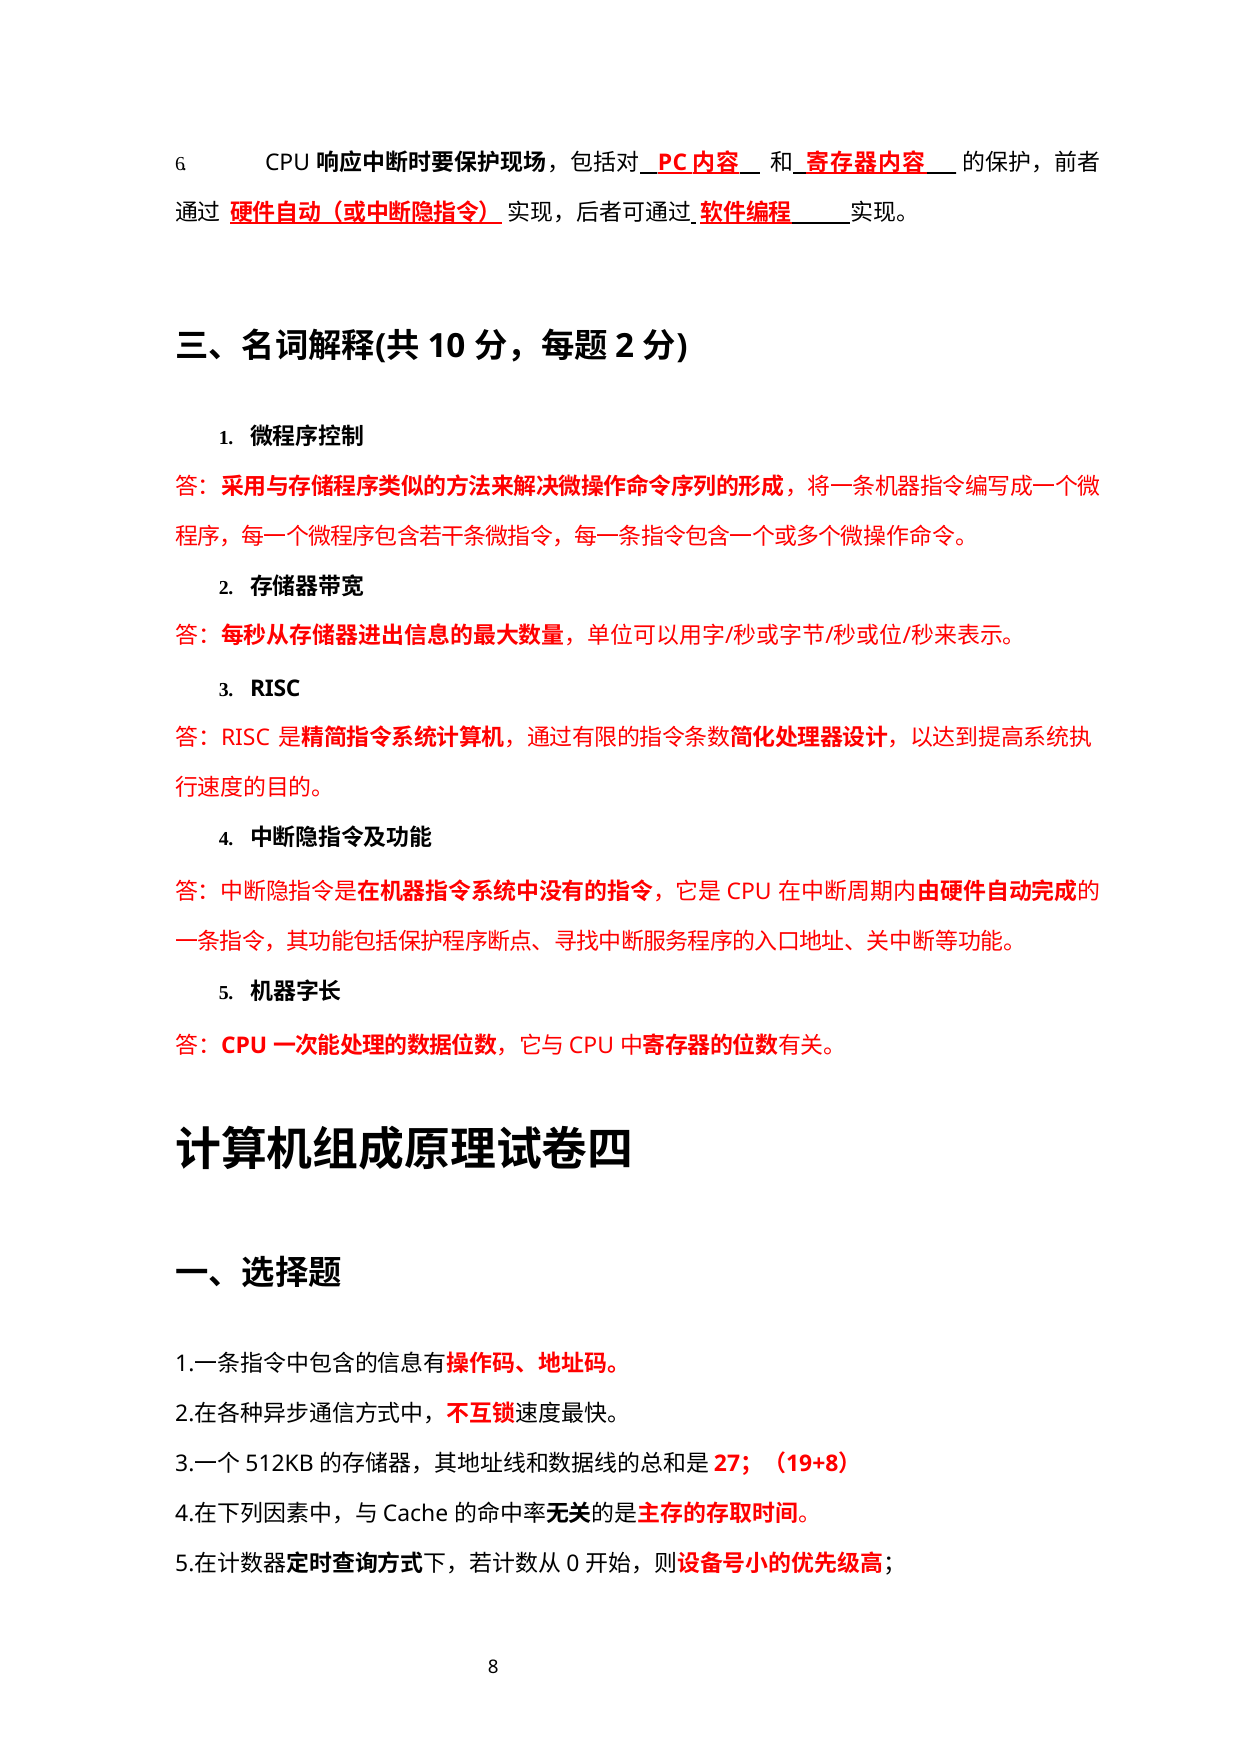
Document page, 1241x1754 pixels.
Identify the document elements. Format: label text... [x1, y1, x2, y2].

text 3.一个 512KB 的存储器，其地址线和数据线的总和是27；（19+8） [175, 1445, 1101, 1479]
text 4.在下列因素中，与 Cache 的命中率无关的是主存的存取时间。 [175, 1495, 1101, 1529]
list RISC [219, 672, 1101, 703]
text 答：采用与存储程序类似的方法来解决微操作命令序列的形成，将一条机器指令编写成一个微程序，每一个微程序包含若干条微指令，每一条指令包含一个或多个微操作命令。 [175, 468, 1101, 551]
subtitle 三、名词解释(共 10 分，每题 2 分) [175, 318, 1101, 367]
list CPU 响应中断时要保护现场，包括对 PC内容 和 寄存器内容 的保护，前者通过 硬件自动（或中断隐指令） 实现，后者可通过 软件编程 实现。 [175, 144, 1101, 227]
list 存储器带宽 [219, 568, 1101, 601]
text 5.在计数器定时查询方式下，若计数从 0 开始，则设备号小的优先级高； [175, 1545, 1101, 1579]
text 答：中断隐指令是在机器指令系统中没有的指令，它是 CPU 在中断周期内由硬件自动完成的一条指令，其功能包括保护程序断点、寻找中断服务程序的入口地址、关中断等功能。 [175, 873, 1101, 956]
list 机器字长 [219, 972, 1101, 1006]
text 1.一条指令中包含的信息有操作码、地址码。 [175, 1345, 1101, 1379]
subtitle 一、选择题 [175, 1246, 1101, 1294]
list 微程序控制 [219, 418, 1101, 451]
text 答：RISC 是精简指令系统计算机，通过有限的指令条数简化处理器设计，以达到提高系统执行速度的目的。 [175, 719, 1101, 802]
text 答：CPU 一次能处理的数据位数，它与 CPU 中寄存器的位数有关。 [175, 1027, 1101, 1060]
text 2.在各种异步通信方式中，不互锁速度最快。 [175, 1395, 1101, 1429]
text 答：每秒从存储器进出信息的最大数量，单位可以用字/秒或字节/秒或位/秒来表示。 [175, 617, 1101, 651]
list 中断隐指令及功能 [219, 818, 1101, 852]
subtitle 计算机组成原理试卷四 [175, 1112, 1101, 1178]
